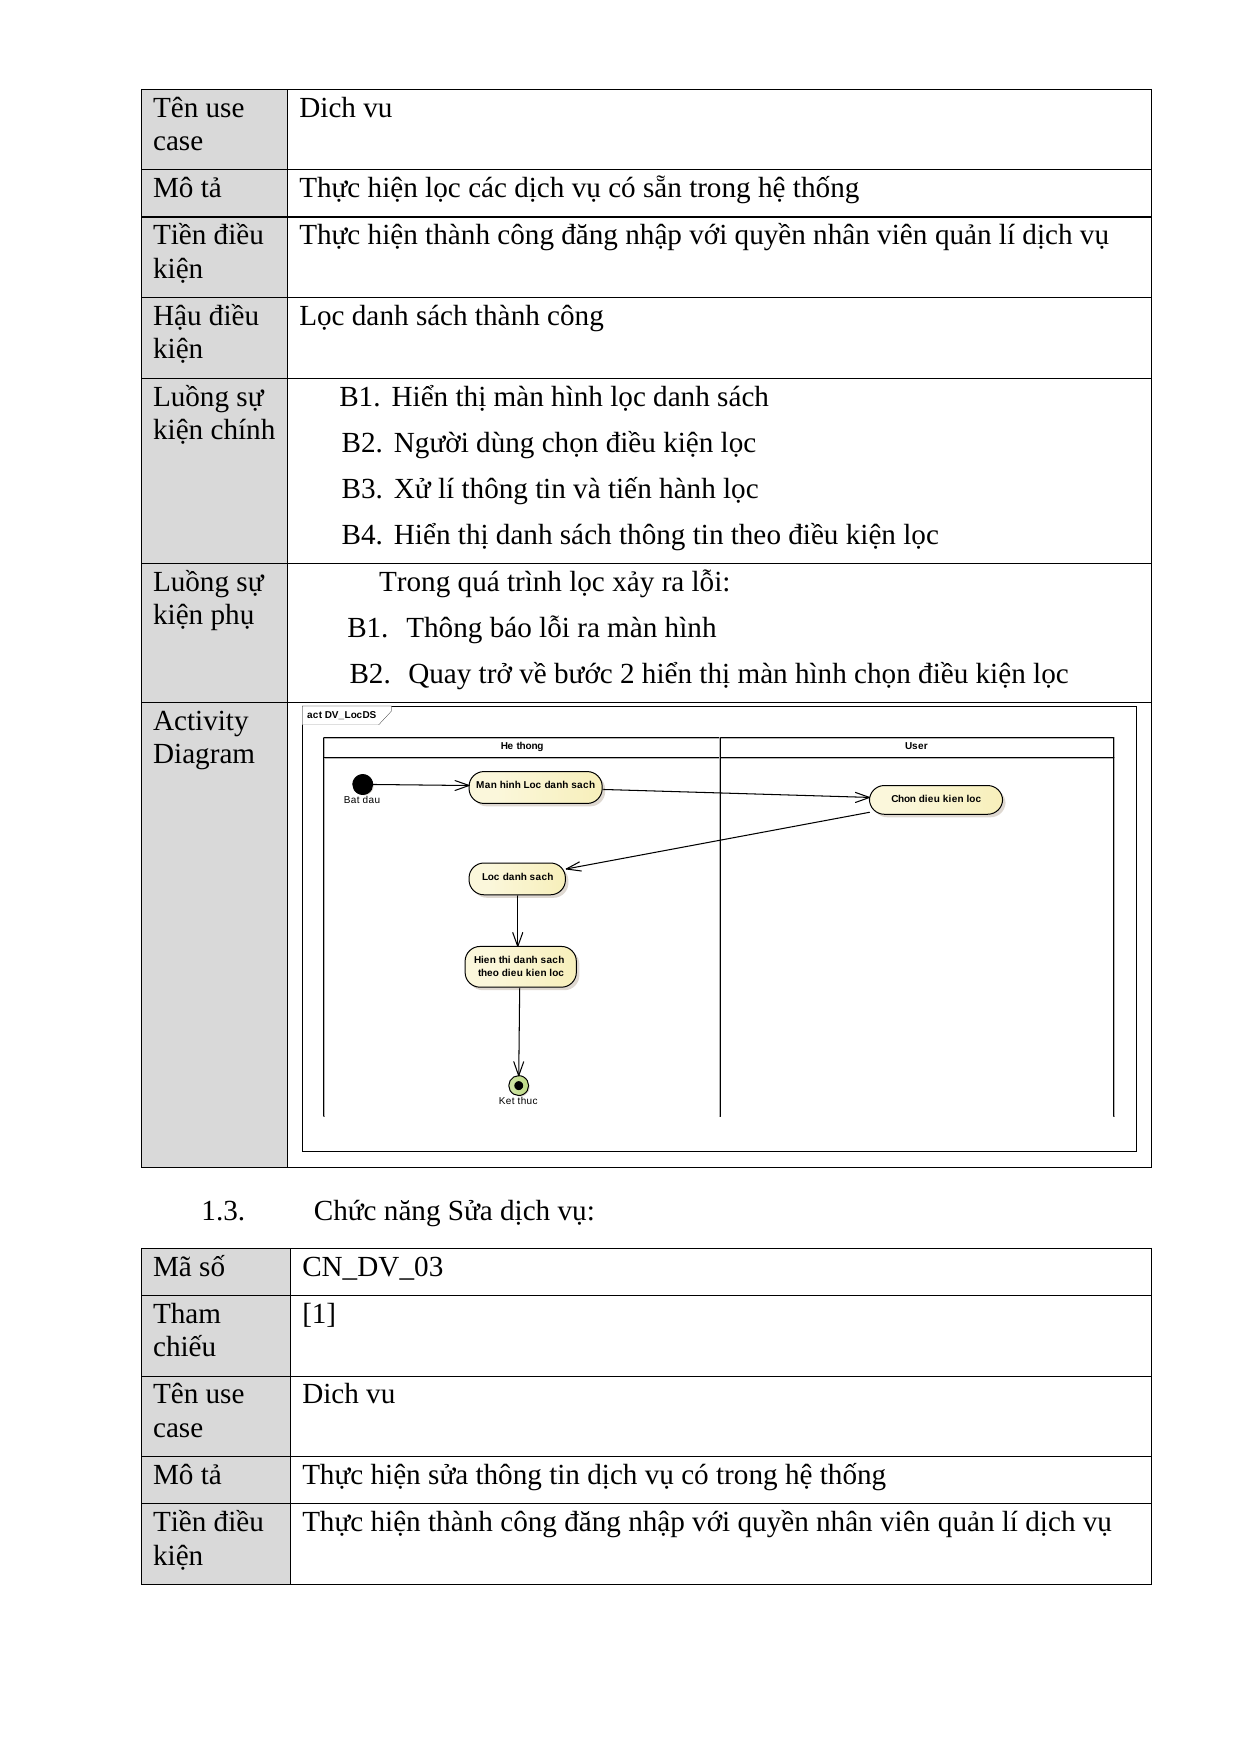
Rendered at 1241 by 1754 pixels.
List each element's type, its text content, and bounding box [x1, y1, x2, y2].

table_header CN_DV_03 [291, 1249, 1151, 1295]
table_cell Luồng sự kiện phụ [142, 564, 287, 702]
table_cell Dich vu [288, 90, 1151, 169]
table_header Mã số [142, 1249, 290, 1295]
table_cell [288, 703, 1151, 1167]
title Chức năng Sửa dịch vụ: [201, 1193, 1152, 1226]
table_cell Hiển thị màn hình lọc danh sách Người dùng chọn điều kiện lọc Xử lí thông tin và tiến hành lọc Hiển thị danh sách thông tin theo điều kiện lọc [288, 379, 1151, 563]
table_cell [1] [291, 1296, 1151, 1376]
table_cell Mô tả [142, 1457, 290, 1503]
table_cell Tham chiếu [142, 1296, 290, 1376]
table_cell Thực hiện sửa thông tin dịch vụ có trong hệ thống [291, 1457, 1151, 1503]
table_cell Activity Diagram [142, 703, 287, 1167]
table_cell Thực hiện lọc các dịch vụ có sẵn trong hệ thống [288, 170, 1151, 216]
table_cell Thực hiện thành công đăng nhập với quyền nhân viên quản lí dịch vụ [291, 1504, 1151, 1584]
table_cell Lọc danh sách thành công [288, 298, 1151, 378]
table_cell Tên use case [142, 90, 287, 169]
table_cell Tên use case [142, 1377, 290, 1456]
table_cell Mô tả [142, 170, 287, 216]
table_cell Luồng sự kiện chính [142, 379, 287, 563]
table_cell Tiền điều kiện [142, 1504, 290, 1584]
table_cell Thực hiện thành công đăng nhập với quyền nhân viên quản lí dịch vụ [288, 218, 1151, 297]
table_cell Dich vu [291, 1377, 1151, 1456]
table_cell Hậu điều kiện [142, 298, 287, 378]
table_cell Tiền điều kiện [142, 218, 287, 297]
table_cell Trong quá trình lọc xảy ra lỗi: Thông báo lỗi ra màn hình Quay trở về bước 2 hiển thị màn hình chọn điều kiện lọc [288, 564, 1151, 702]
